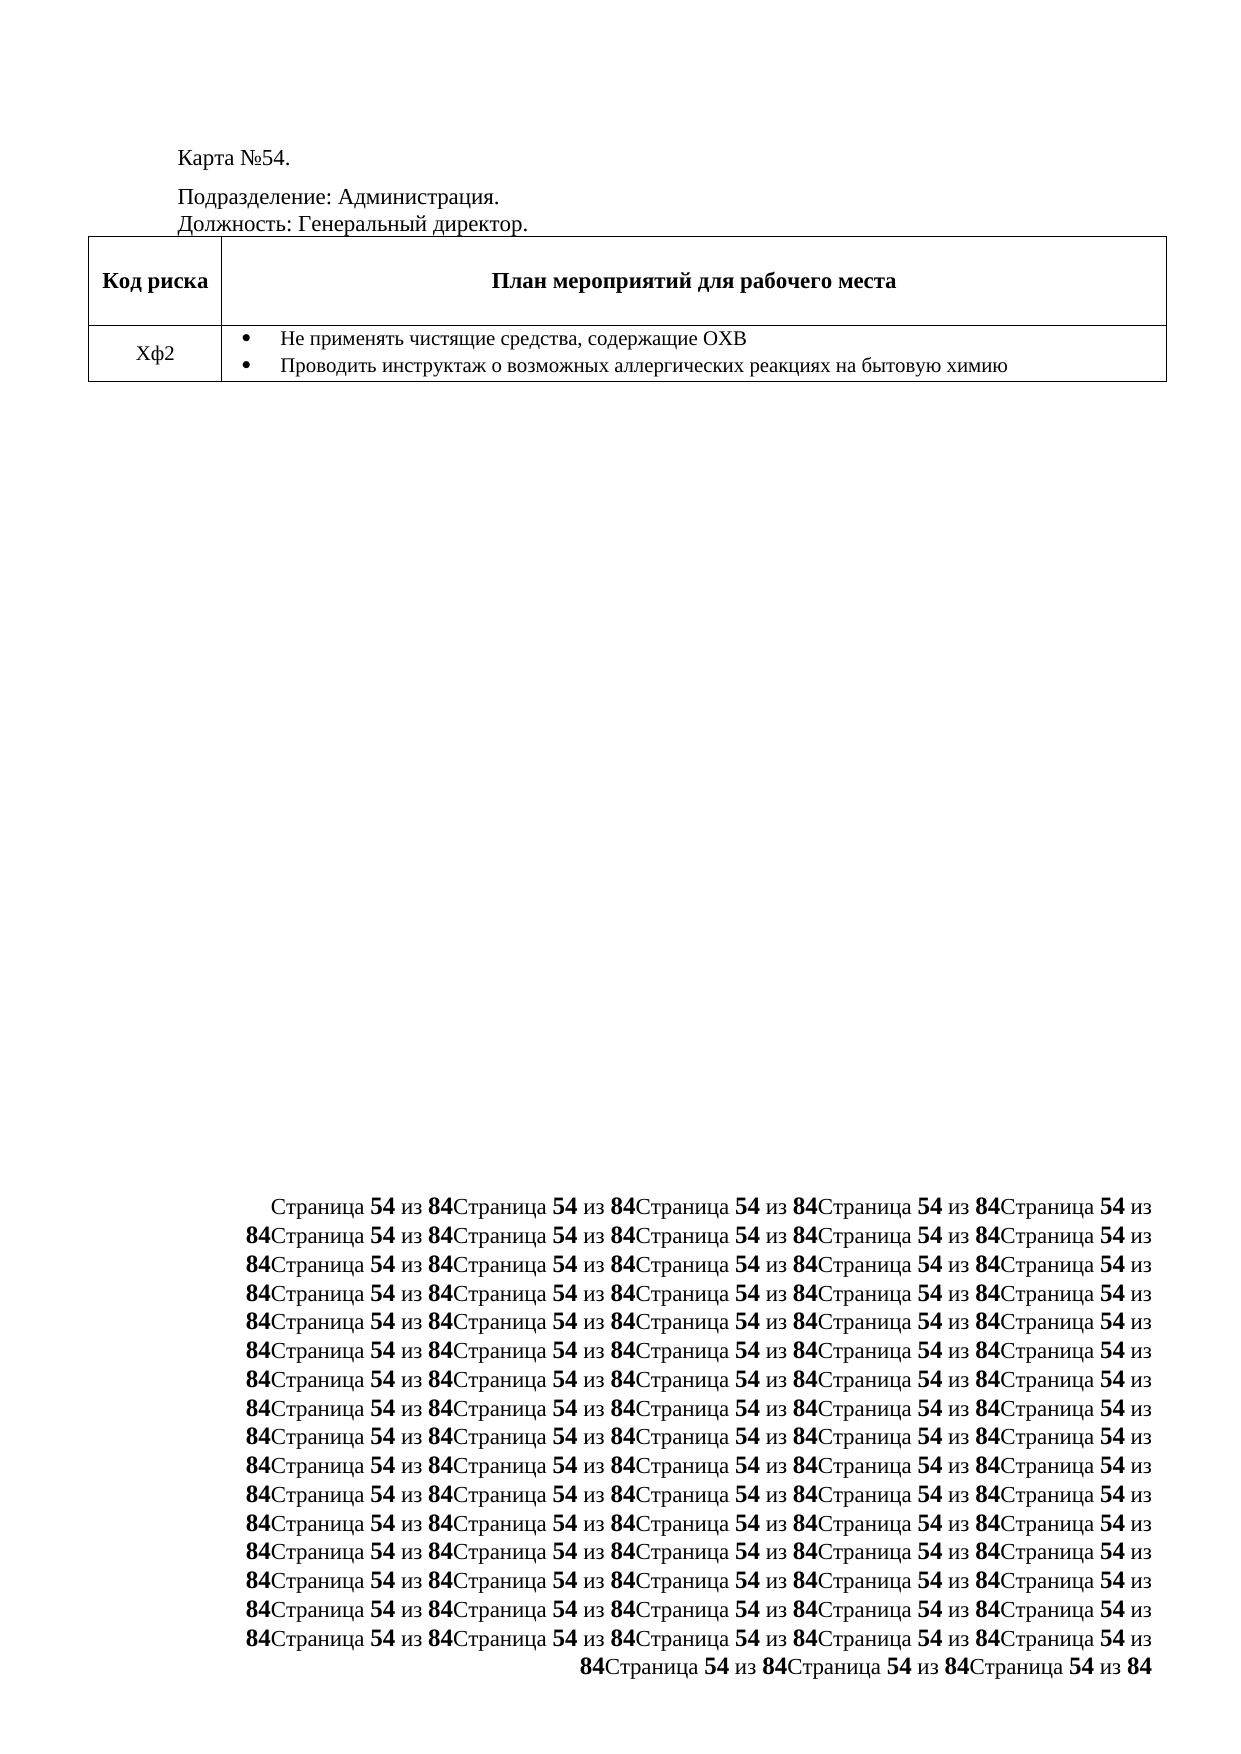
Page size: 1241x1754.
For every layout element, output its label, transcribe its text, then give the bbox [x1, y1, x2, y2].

text Карта №54. [177, 144, 1152, 171]
table_header Код риска [89, 237, 221, 324]
table_cell Хф2 [89, 326, 221, 381]
text Должность: Генеральный директор. [177, 210, 1152, 236]
text Подразделение: Администрация. [177, 183, 1152, 210]
table_header План мероприятий для рабочего места [222, 237, 1166, 324]
table_cell Не применять чистящие средства, содержащие ОХВ Проводить инструктаж о возможных аллергических реакциях на бытовую химию [222, 326, 1166, 381]
